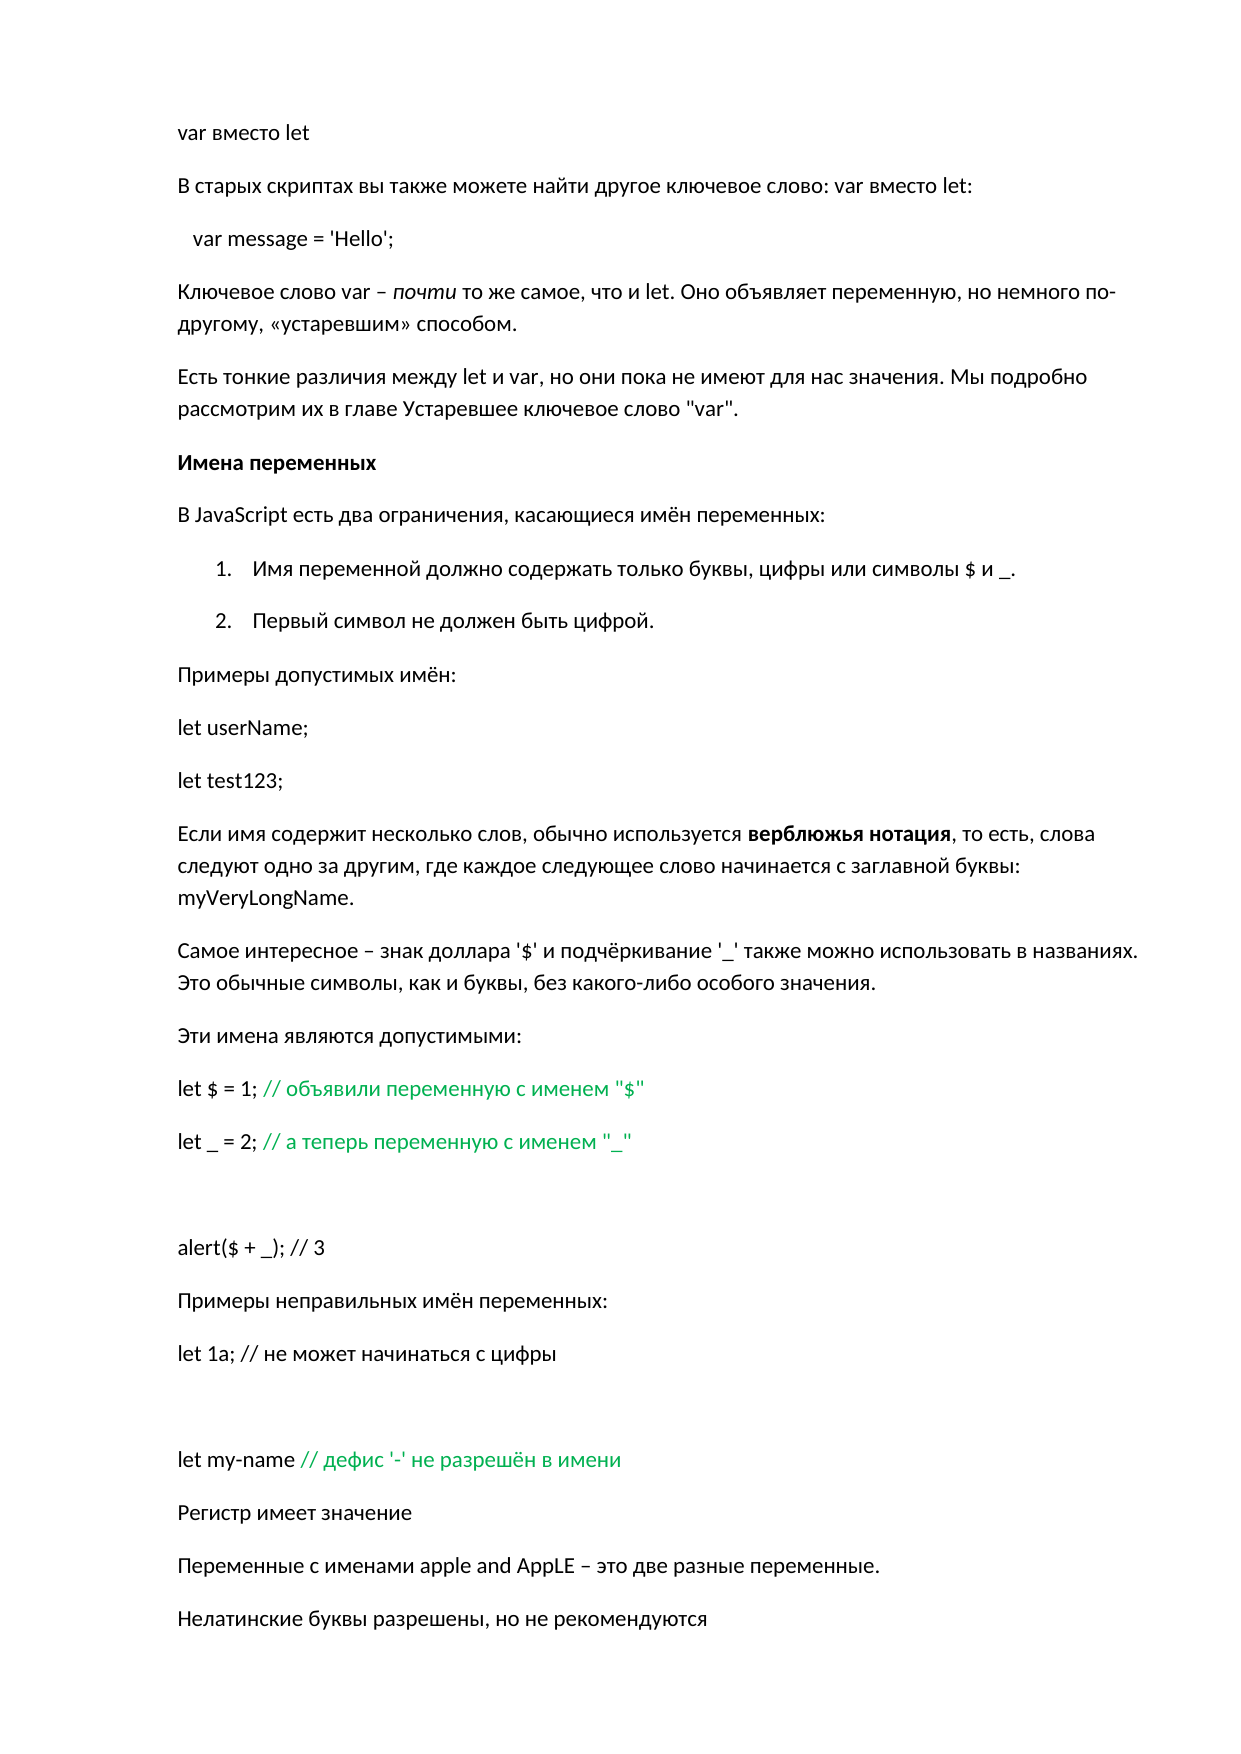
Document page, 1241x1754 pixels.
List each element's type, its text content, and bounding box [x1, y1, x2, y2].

list Первый символ не должен быть цифрой. [215, 607, 1152, 635]
text var message = 'Hello'; [177, 224, 1152, 252]
text let $ = 1; // объявили переменную с именем "$" [177, 1074, 1152, 1102]
text В JavaScript есть два ограничения, касающиеся имён переменных: [177, 501, 1152, 529]
text Есть тонкие различия между let и var, но они пока не имеют для нас значения. Мы подробно рассмотрим их в главе Устаревшее ключевое слово "var". [177, 362, 1152, 423]
text Переменные с именами apple and AppLE – это две разные переменные. [177, 1552, 1152, 1579]
text Имена переменных [177, 448, 1152, 476]
text var вместо let [177, 118, 1152, 146]
text Регистр имеет значение [177, 1498, 1152, 1527]
text let 1a; // не может начинаться с цифры [177, 1339, 1152, 1367]
text Примеры неправильных имён переменных: [177, 1286, 1152, 1314]
text Эти имена являются допустимыми: [177, 1021, 1152, 1049]
text В старых скриптах вы также можете найти другое ключевое слово: var вместо let: [177, 171, 1152, 199]
text Если имя содержит несколько слов, обычно используется верблюжья нотация, то есть, слова следуют одно за другим, где каждое следующее слово начинается с заглавной буквы: myVeryLongName. [177, 819, 1152, 911]
text let test123; [177, 766, 1152, 794]
text alert($ + _); // 3 [177, 1233, 1152, 1261]
text let userName; [177, 713, 1152, 741]
text Примеры допустимых имён: [177, 660, 1152, 688]
text let _ = 2; // а теперь переменную с именем "_" [177, 1127, 1152, 1155]
text Нелатинские буквы разрешены, но не рекомендуются [177, 1604, 1152, 1633]
list Имя переменной должно содержать только буквы, цифры или символы $ и _. [215, 554, 1152, 582]
text let my-name // дефис '-' не разрешён в имени [177, 1446, 1152, 1473]
text Ключевое слово var – почти то же самое, что и let. Оно объявляет переменную, но немного по-другому, «устаревшим» способом. [177, 277, 1152, 337]
text Самое интересное – знак доллара '$' и подчёркивание '_' также можно использовать в названиях. Это обычные символы, как и буквы, без какого-либо особого значения. [177, 936, 1152, 996]
